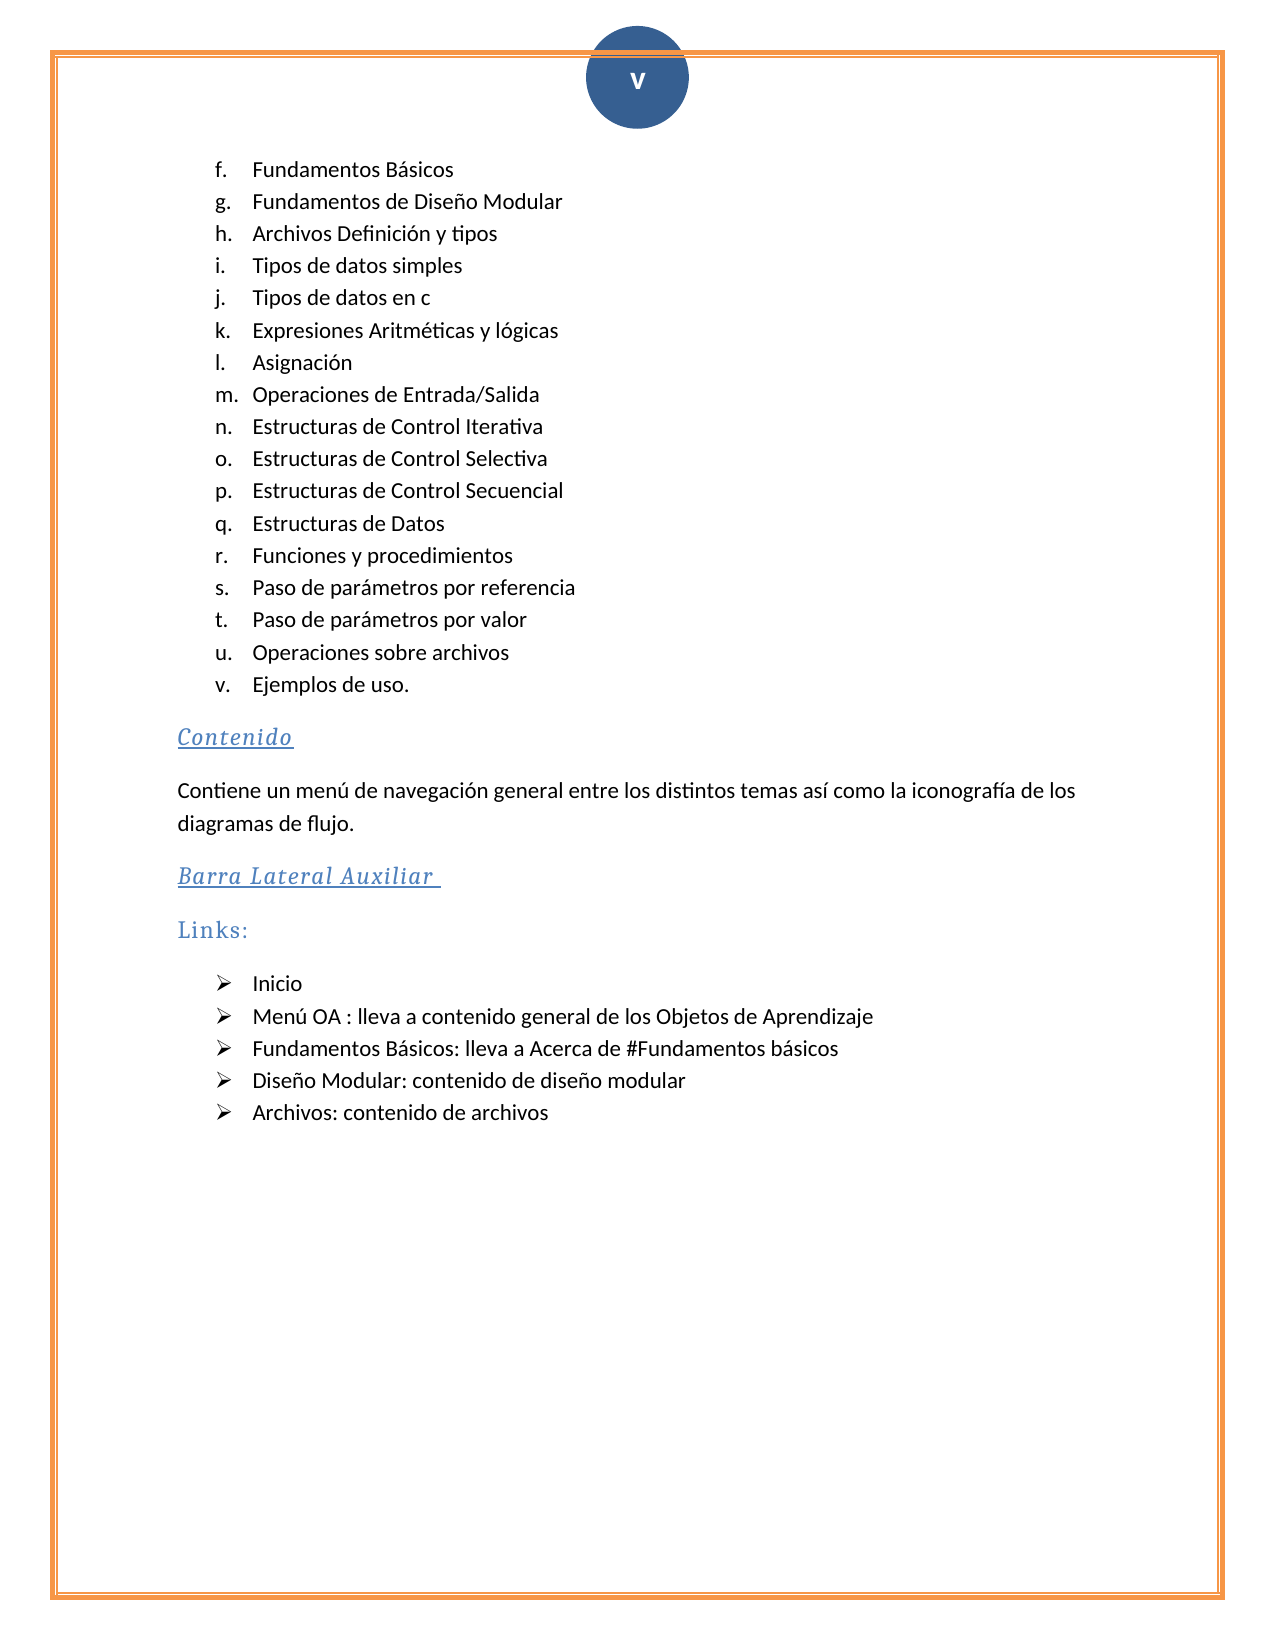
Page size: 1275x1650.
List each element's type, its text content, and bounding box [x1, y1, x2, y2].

list Fundamentos Básicos: lleva a Acerca de #Fundamentos básicos [215, 1034, 1098, 1062]
text Contiene un menú de navegación general entre los distintos temas así como la iconografía de los diagramas de flujo. [177, 777, 1098, 837]
list Fundamentos Básicos [215, 155, 1098, 183]
subtitle Links: [177, 916, 1098, 944]
list Estructuras de Control Secuencial [215, 477, 1098, 505]
list Estructuras de Control Iterativa [215, 412, 1098, 440]
list Archivos Definición y tipos [215, 219, 1098, 247]
list Archivos: contenido de archivos [215, 1098, 1098, 1126]
list Fundamentos de Diseño Modular [215, 187, 1098, 215]
list Inicio [215, 969, 1098, 998]
list Funciones y procedimientos [215, 541, 1098, 569]
list Paso de parámetros por valor [215, 605, 1098, 633]
list Operaciones sobre archivos [215, 638, 1098, 666]
list Tipos de datos simples [215, 251, 1098, 279]
list Tipos de datos en c [215, 283, 1098, 312]
list Operaciones de Entrada/Salida [215, 380, 1098, 408]
list Menú OA : lleva a contenido general de los Objetos de Aprendizaje [215, 1002, 1098, 1030]
subtitle Barra Lateral Auxiliar [177, 862, 1098, 891]
subtitle Contenido [177, 723, 1098, 752]
list Diseño Modular: contenido de diseño modular [215, 1066, 1098, 1094]
list Estructuras de Control Selectiva [215, 444, 1098, 472]
list Estructuras de Datos [215, 509, 1098, 537]
list Asignación [215, 348, 1098, 376]
list Paso de parámetros por referencia [215, 573, 1098, 601]
list Expresiones Aritméticas y lógicas [215, 316, 1098, 344]
list Ejemplos de uso. [215, 670, 1098, 698]
